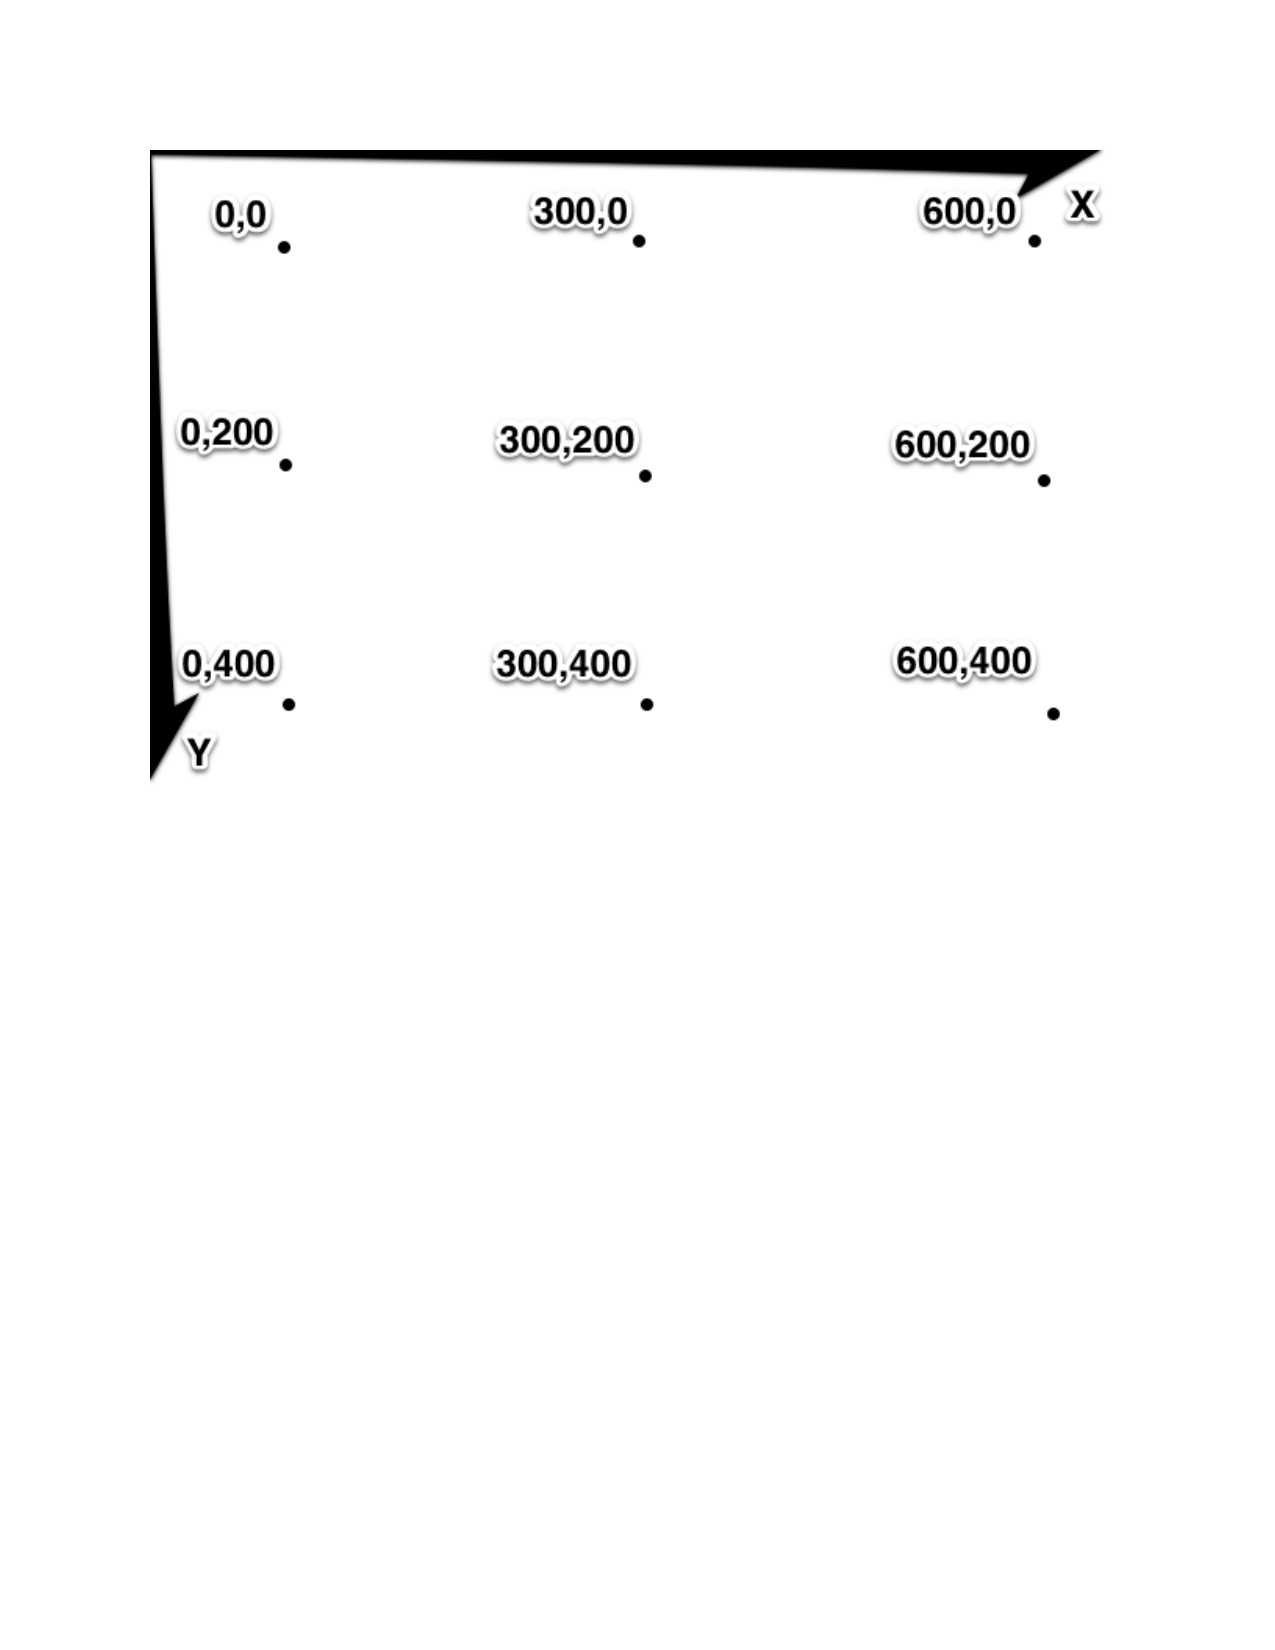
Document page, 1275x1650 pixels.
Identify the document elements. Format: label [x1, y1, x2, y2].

picture [150, 150, 1107, 791]
